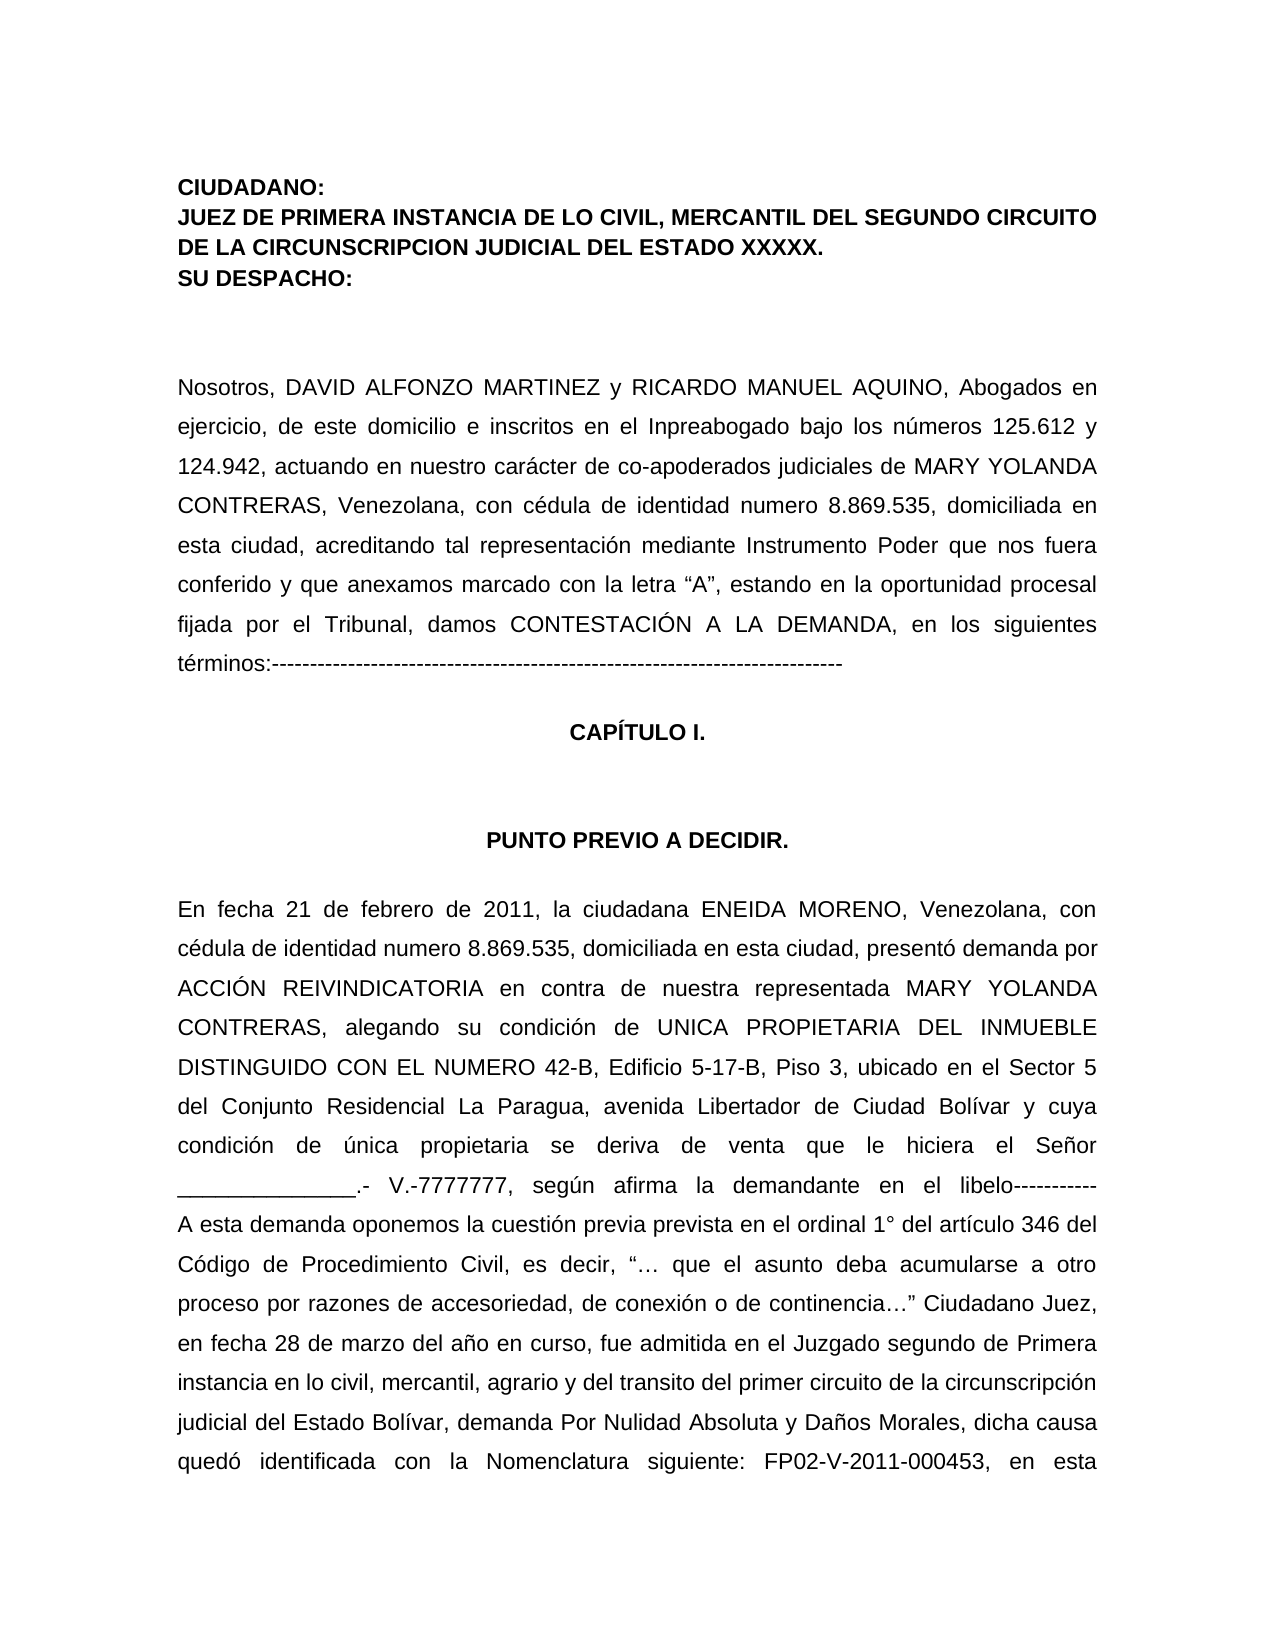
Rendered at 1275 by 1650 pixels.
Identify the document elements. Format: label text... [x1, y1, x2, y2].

text JUEZ DE PRIMERA INSTANCIA DE LO CIVIL, MERCANTIL DEL SEGUNDO CIRCUITO DE LA CIRCUNSCRIPCION JUDICIAL DEL ESTADO XXXXX. [177, 204, 1098, 261]
text CIUDADANO: [177, 174, 1098, 200]
text PUNTO PREVIO A DECIDIR. [177, 787, 1098, 853]
text CAPÍTULO I. [177, 719, 1098, 745]
text SU DESPACHO: [177, 264, 1098, 291]
text Nosotros, DAVID ALFONZO MARTINEZ y RICARDO MANUEL AQUINO, Abogados en ejercicio, de este domicilio e inscritos en el Inpreabogado bajo los números 125.612 y 124.942, actuando en nuestro carácter de co-apoderados judiciales de MARY YOLANDA CONTRERAS, Venezolana, con cédula de identidad numero 8.869.535, domiciliada en esta ciudad, acreditando tal representación mediante Instrumento Poder que nos fuera conferido y que anexamos marcado con la letra “A”, estando en la oportunidad procesal fijada por el Tribunal, damos CONTESTACIÓN A LA DEMANDA, en los siguientes términos:--------------------------------------------------------------------------- [177, 295, 1098, 676]
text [177, 896, 1098, 1474]
